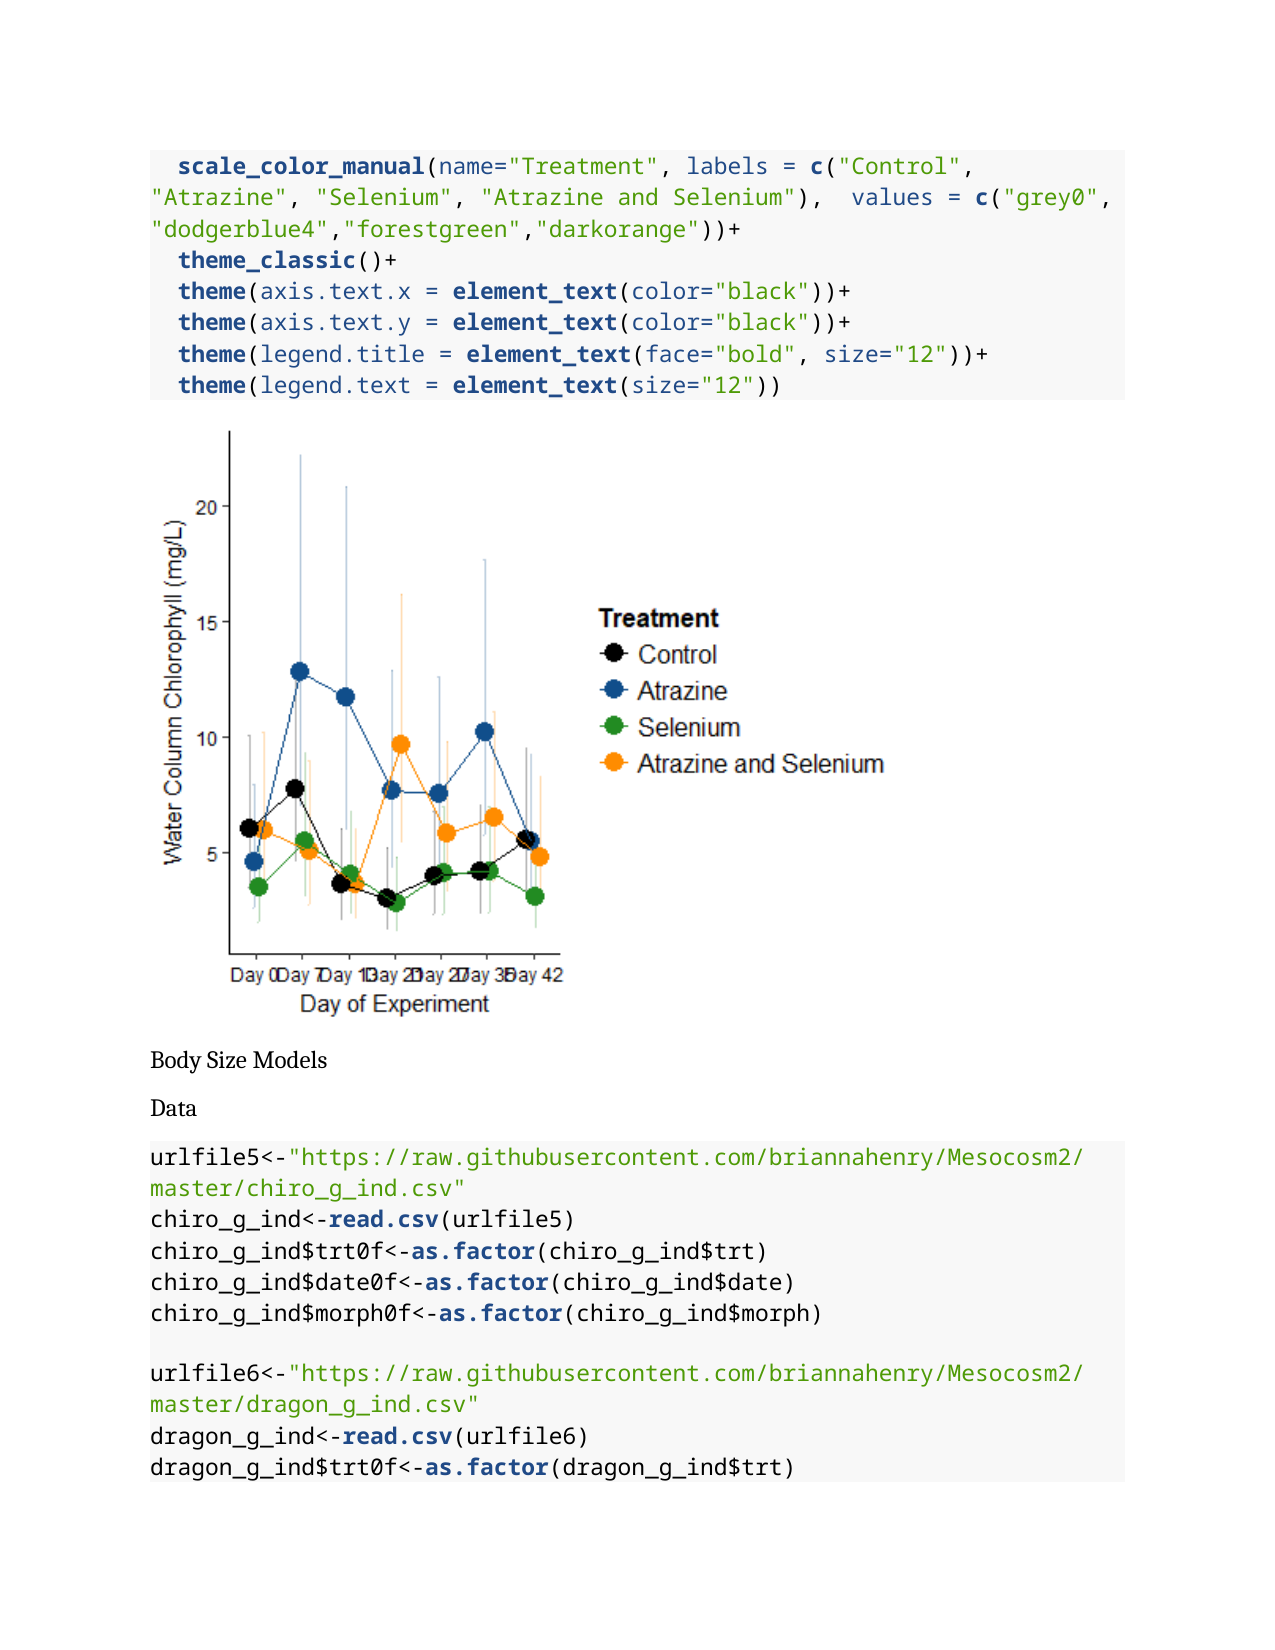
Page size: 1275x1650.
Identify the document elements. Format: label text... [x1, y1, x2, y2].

text Data [150, 1093, 1125, 1122]
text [150, 150, 1125, 400]
picture [150, 420, 908, 1028]
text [150, 1141, 1125, 1482]
text Body Size Models [150, 1046, 1125, 1075]
